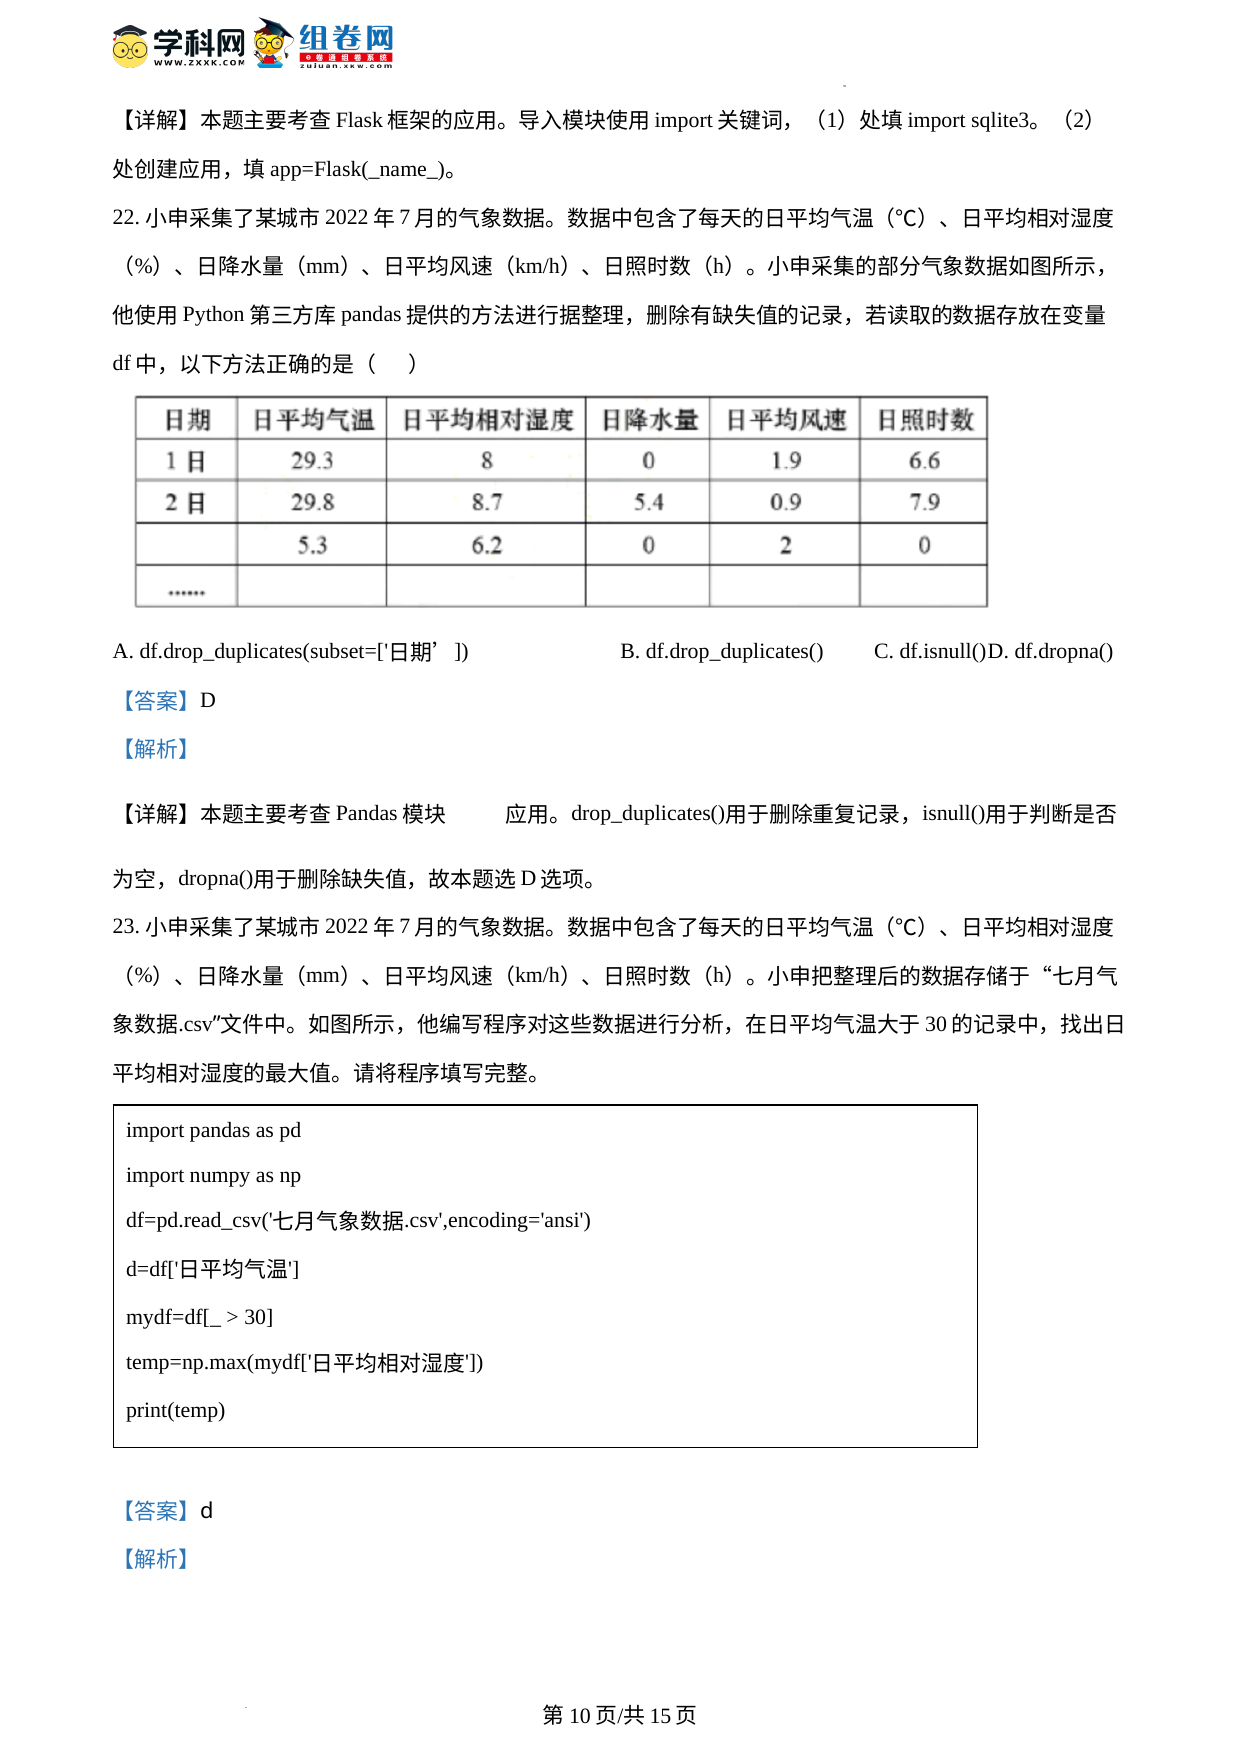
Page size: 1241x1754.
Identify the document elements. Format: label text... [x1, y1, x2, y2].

picture [131, 394, 991, 608]
text 【解析】 [112, 732, 1128, 764]
text 【答案】D [112, 683, 1128, 716]
text 【详解】本题主要考查Flask框架的应用。导入模块使用import关键词，（1）处填import sqlite3。（2）处创建应用，填app=Flask(_name_)。 [112, 103, 1128, 184]
text 【详解】本题主要考查Pandas模块应用。drop_duplicates()用于删除重复记录，isnull()用于判断是否为空，dropna()用于删除缺失值，故本题选D选项。 [112, 780, 1128, 894]
text 23. 小申采集了某城市2022年7月的气象数据。数据中包含了每天的日平均气温（℃）、日平均相对湿度（%）、日降水量（mm）、日平均风速（km/h）、日照时数（h）。小申把整理后的数据存储于“七月气象数据.csv”文件中。如图所示，他编写程序对这些数据进行分析，在日平均气温大于30的记录中，找出日平均相对湿度的最大值。请将程序填写完整。 [112, 909, 1128, 1088]
picture [253, 17, 393, 68]
table_header import pandas as pd import numpy as np df=pd.read_csv('七月气象数据.csv',encoding='ansi') d=df['日平均气温'] mydf=df[_ > 30] temp=np.max(mydf['日平均相对湿度']) print(temp) [114, 1106, 977, 1447]
picture [112, 25, 245, 68]
text 【解析】 [112, 1542, 1128, 1574]
text A. df.drop_duplicates(subset=['日期’]) B. df.drop_duplicates() C. df.isnull() D. df.dropna() [112, 635, 1128, 667]
text 22. 小申采集了某城市2022年7月的气象数据。数据中包含了每天的日平均气温（℃）、日平均相对湿度（%）、日降水量（mm）、日平均风速（km/h）、日照时数（h）。小申采集的部分气象数据如图所示，他使用Python第三方库pandas提供的方法进行据整理，删除有缺失值的记录，若读取的数据存放在变量df中，以下方法正确的是（ ） [112, 200, 1128, 379]
text 【答案】d [112, 1493, 1128, 1526]
